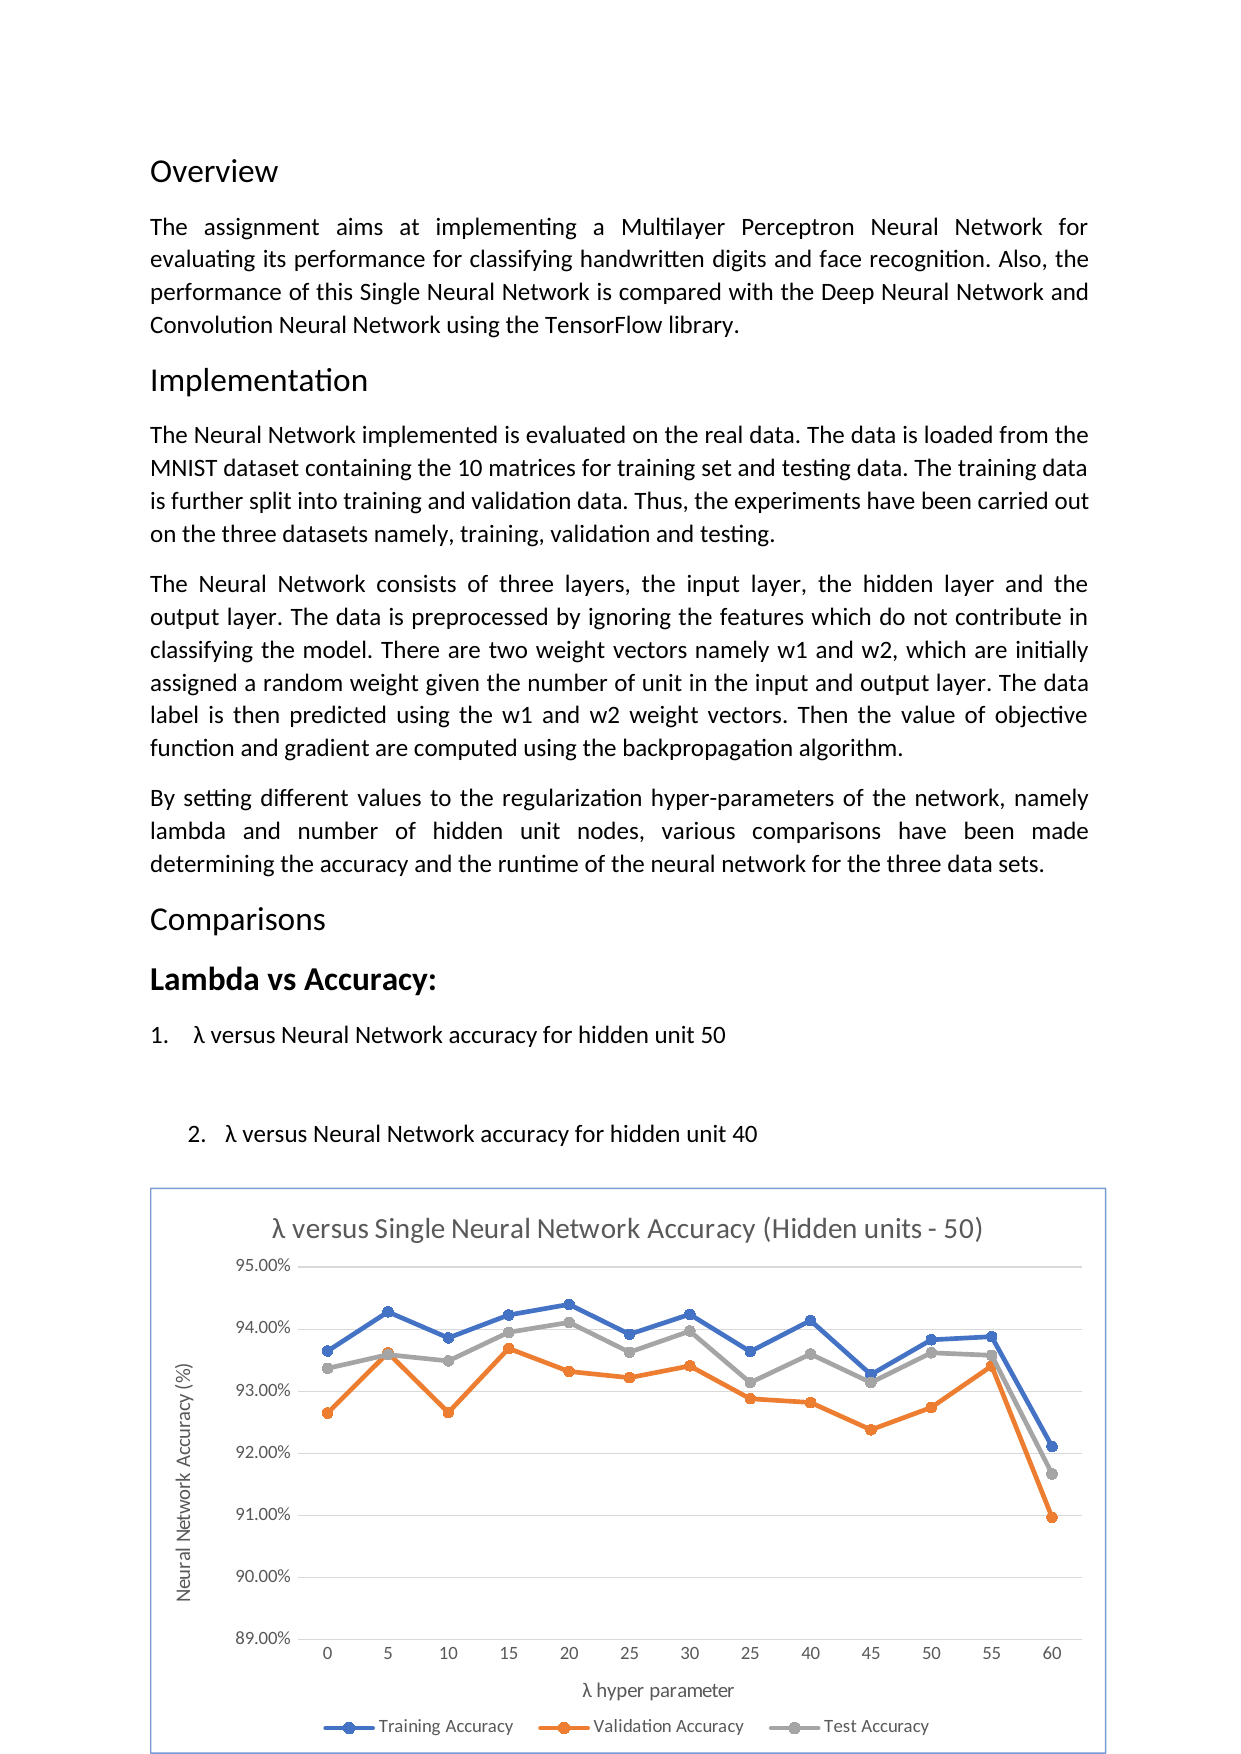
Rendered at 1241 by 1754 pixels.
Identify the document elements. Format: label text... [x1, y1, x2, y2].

list λ versus Neural Network accuracy for hidden unit 50 [150, 1019, 1090, 1049]
text Lambda vs Accuracy: [150, 958, 1090, 999]
text The Neural Network consists of three layers, the input layer, the hidden layer and the output layer. The data is preprocessed by ignoring the features which do not contribute in classifying the model. There are two weight vectors namely w1 and w2, which are initially assigned a random weight given the number of unit in the input and output layer. The data label is then predicted using the w1 and w2 weight vectors. Then the value of objective function and gradient are computed using the backpropagation algorithm. [150, 568, 1090, 763]
text Implementation [150, 359, 1090, 400]
text Overview [150, 150, 1090, 191]
list λ versus Neural Network accuracy for hidden unit 40 [187, 1118, 1090, 1148]
text The Neural Network implemented is evaluated on the real data. The data is loaded from the MNIST dataset containing the 10 matrices for training set and testing data. The training data is further split into training and validation data. Thus, the experiments have been carried out on the three datasets namely, training, validation and testing. [150, 419, 1090, 549]
text Comparisons [150, 897, 1090, 938]
text The assignment aims at implementing a Multilayer Perceptron Neural Network for evaluating its performance for classifying handwritten digits and face recognition. Also, the performance of this Single Neural Network is compared with the Deep Neural Network and Convolution Neural Network using the TensorFlow library. [150, 211, 1090, 340]
text By setting different values to the regularization hyper-parameters of the network, namely lambda and number of hidden unit nodes, various comparisons have been made determining the accuracy and the runtime of the neural network for the three data sets. [150, 782, 1090, 878]
